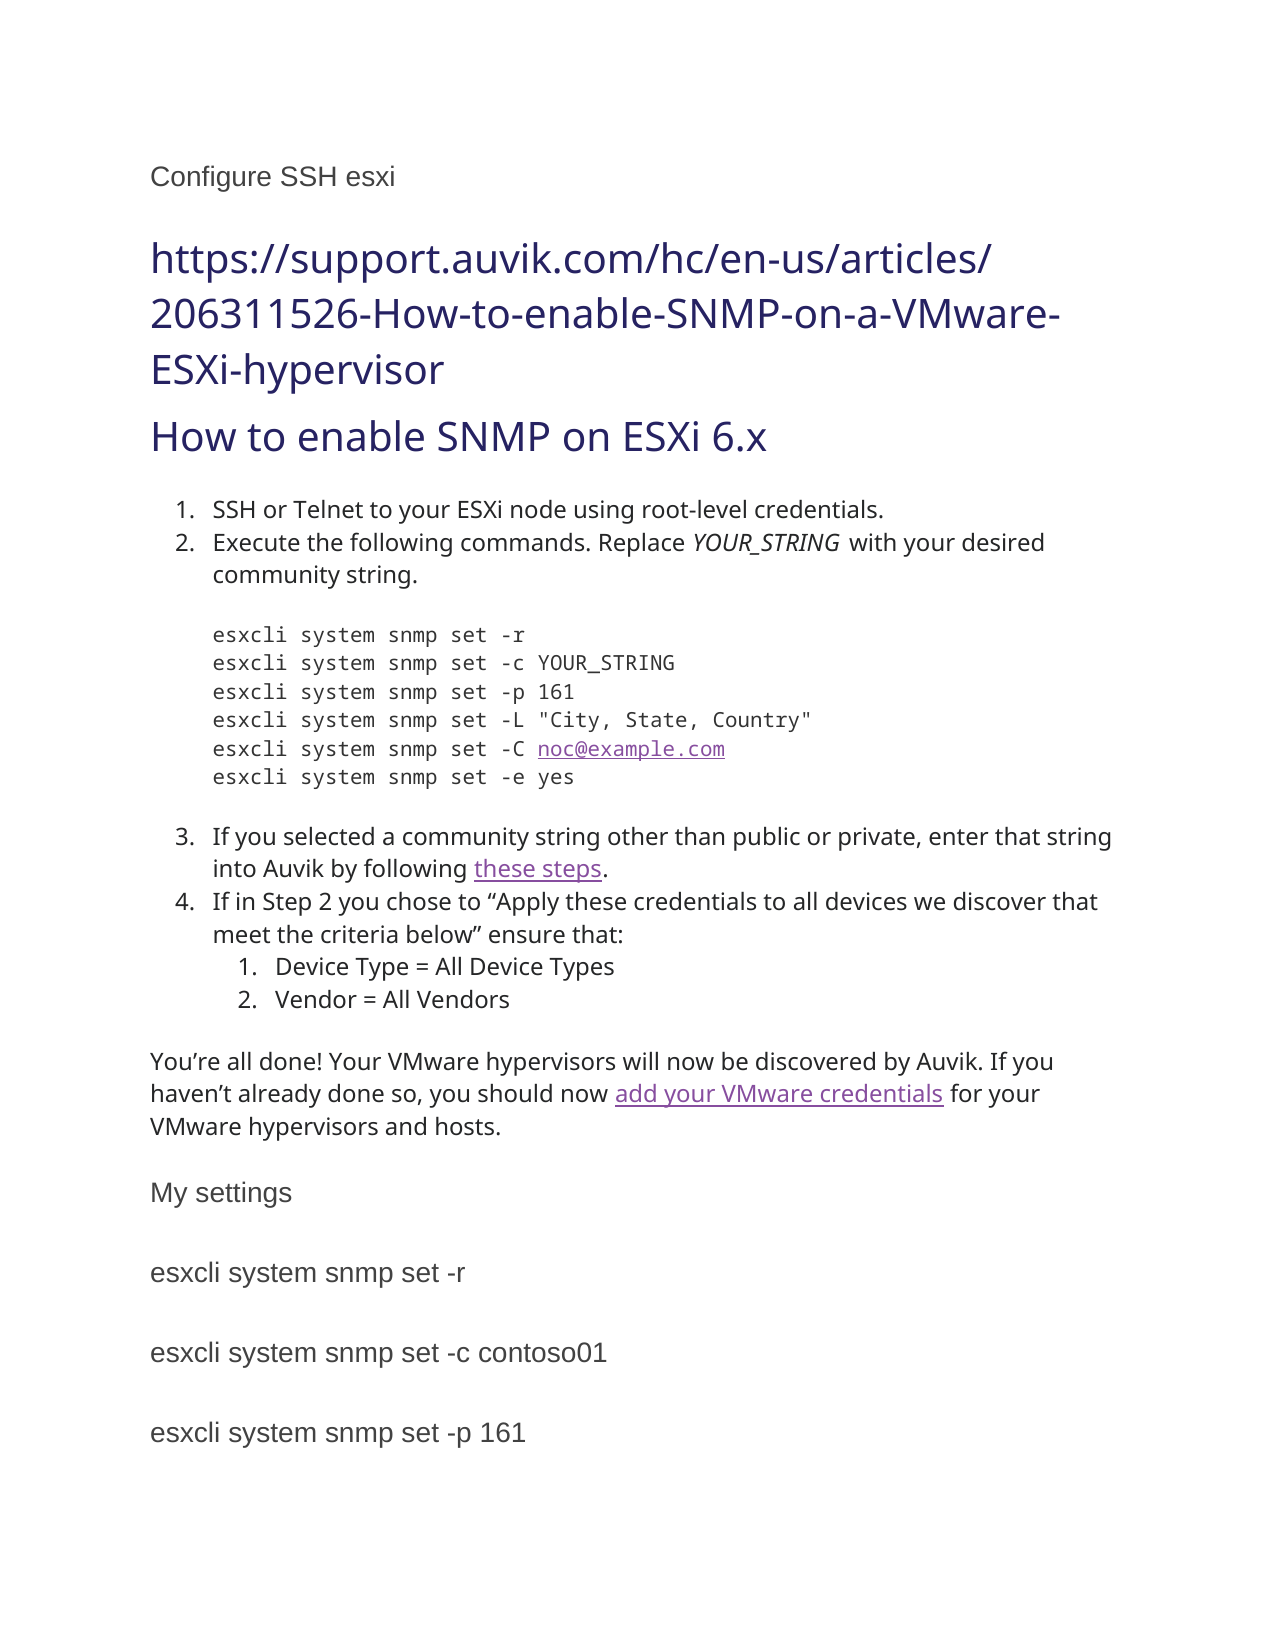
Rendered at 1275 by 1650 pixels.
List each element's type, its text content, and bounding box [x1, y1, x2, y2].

list If you selected a community string other than public or private, enter that string into Auvik by following these steps. [175, 820, 1125, 885]
text esxcli system snmp set -r [150, 1246, 1125, 1288]
list Execute the following commands. Replace YOUR_STRING with your desired community string. [175, 526, 1125, 591]
list SSH or Telnet to your ESXi node using root-level credentials. [175, 493, 1125, 526]
text My settings [150, 1166, 1125, 1208]
text You’re all done! Your VMware hypervisors will now be discovered by Auvik. If you haven’t already done so, you should now add your VMware credentials for your VMware hypervisors and hosts. [150, 1044, 1125, 1142]
list If in Step 2 you chose to “Apply these credentials to all devices we discover that meet the criteria below” ensure that: [175, 885, 1125, 950]
list Vendor = All Vendors [237, 983, 1125, 1015]
text esxcli system snmp set -p 161 [150, 1406, 1125, 1448]
text How to enable SNMP on ESXi 6.x [150, 408, 1125, 464]
text esxcli system snmp set -r esxcli system snmp set -c YOUR_STRING esxcli system snmp set -p 161 esxcli system snmp set -L "City, State, Country" esxcli system snmp set -C noc@example.com esxcli system snmp set -e yes [212, 620, 1125, 791]
text Configure SSH esxi [150, 150, 1125, 192]
list Device Type = All Device Types [237, 950, 1125, 983]
text https://support.auvik.com/hc/en-us/articles/206311526-How-to-enable-SNMP-on-a-VMware-ESXi-hypervisor [150, 230, 1125, 396]
text esxcli system snmp set -c contoso01 [150, 1326, 1125, 1368]
